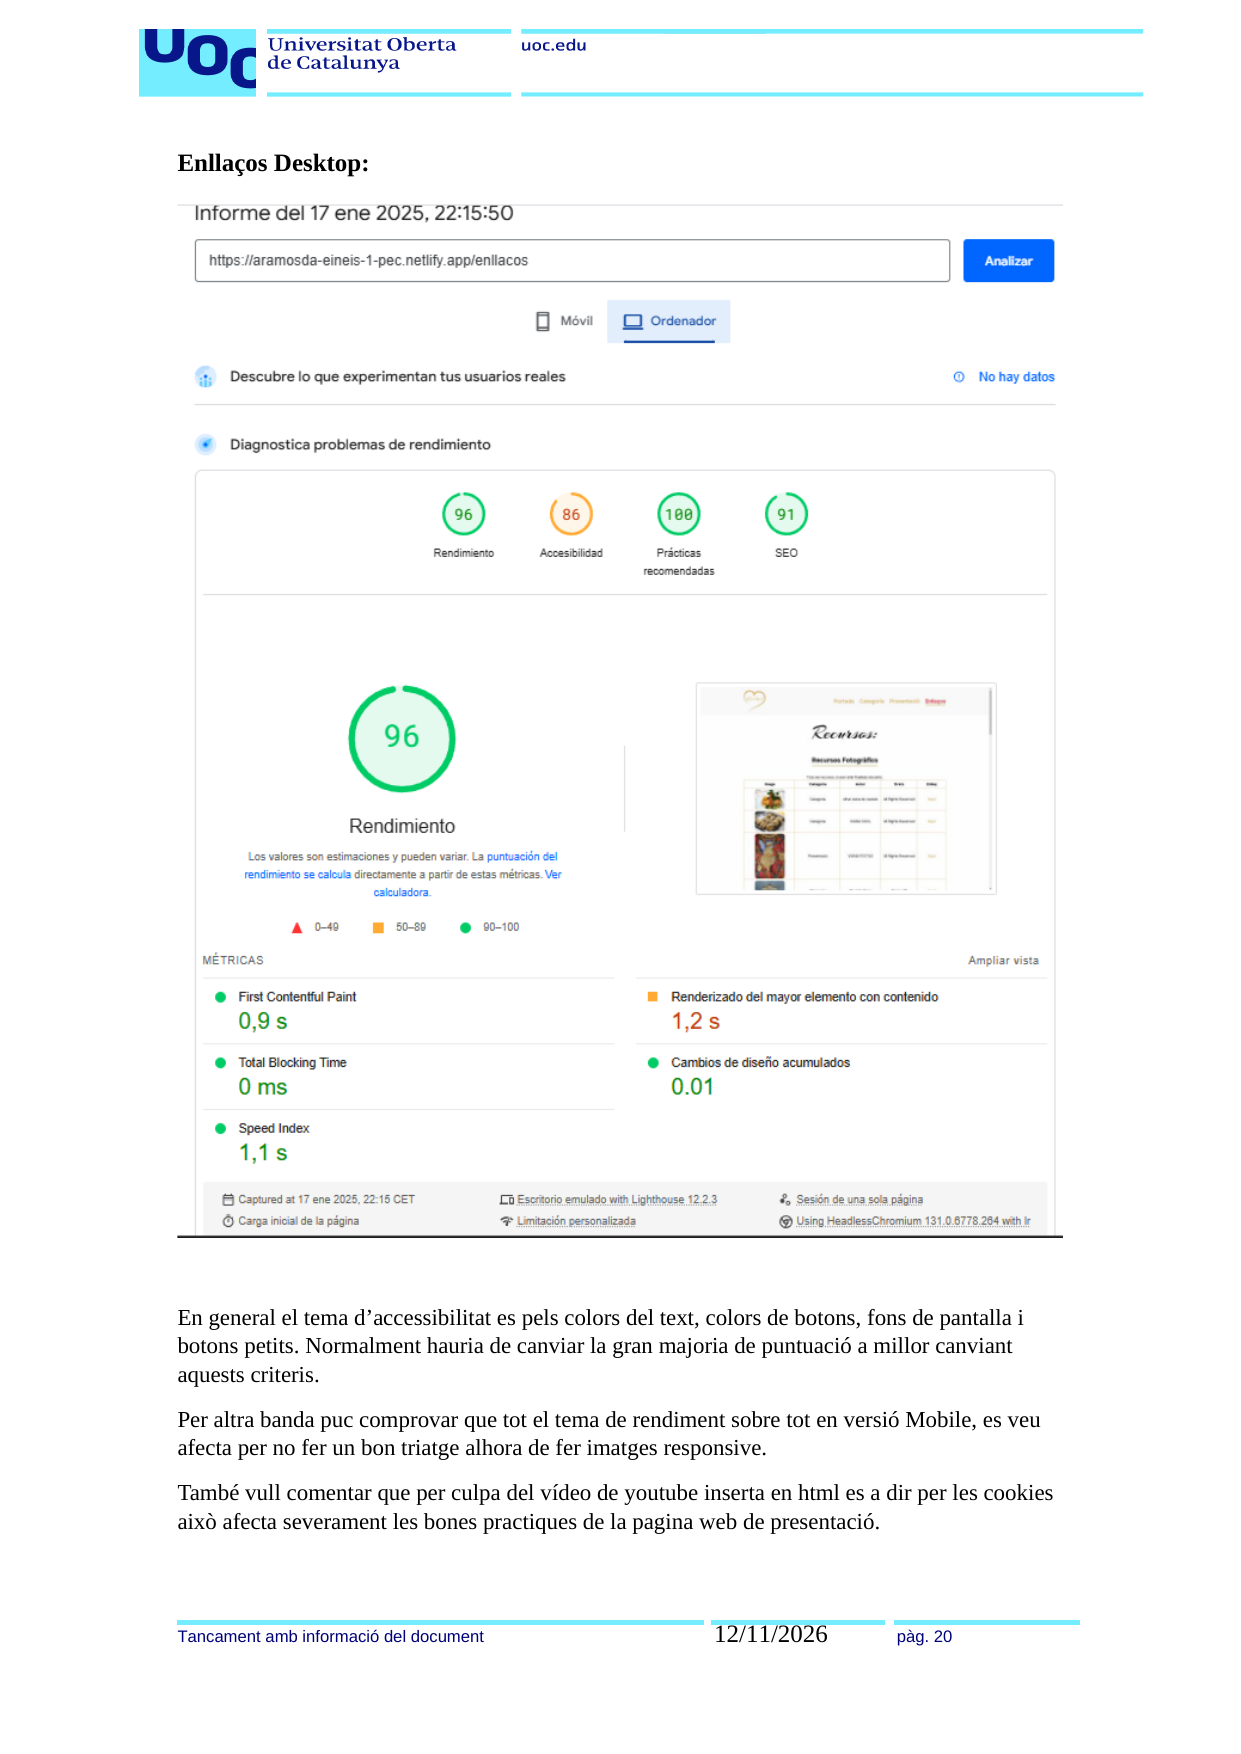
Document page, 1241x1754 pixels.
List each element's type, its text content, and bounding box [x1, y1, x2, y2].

text També vull comentar que per culpa del vídeo de youtube inserta en html es a dir per les cookies això afecta severament les bones practiques de la pagina web de presentació. [177, 1479, 1063, 1534]
text En general el tema d’accessibilitat es pels colors del text, colors de botons, fons de pantalla i botons petits. Normalment hauria de canviar la gran majoria de puntuació a millor canviant aquests criteris. [177, 1304, 1063, 1387]
picture [177, 195, 1063, 1238]
picture [139, 29, 1144, 100]
text Per altra banda puc comprovar que tot el tema de rendiment sobre tot en versió Mobile, es veu afecta per no fer un bon triatge alhora de fer imatges responsive. [177, 1406, 1063, 1461]
text Enllaços Desktop: [177, 148, 1063, 176]
